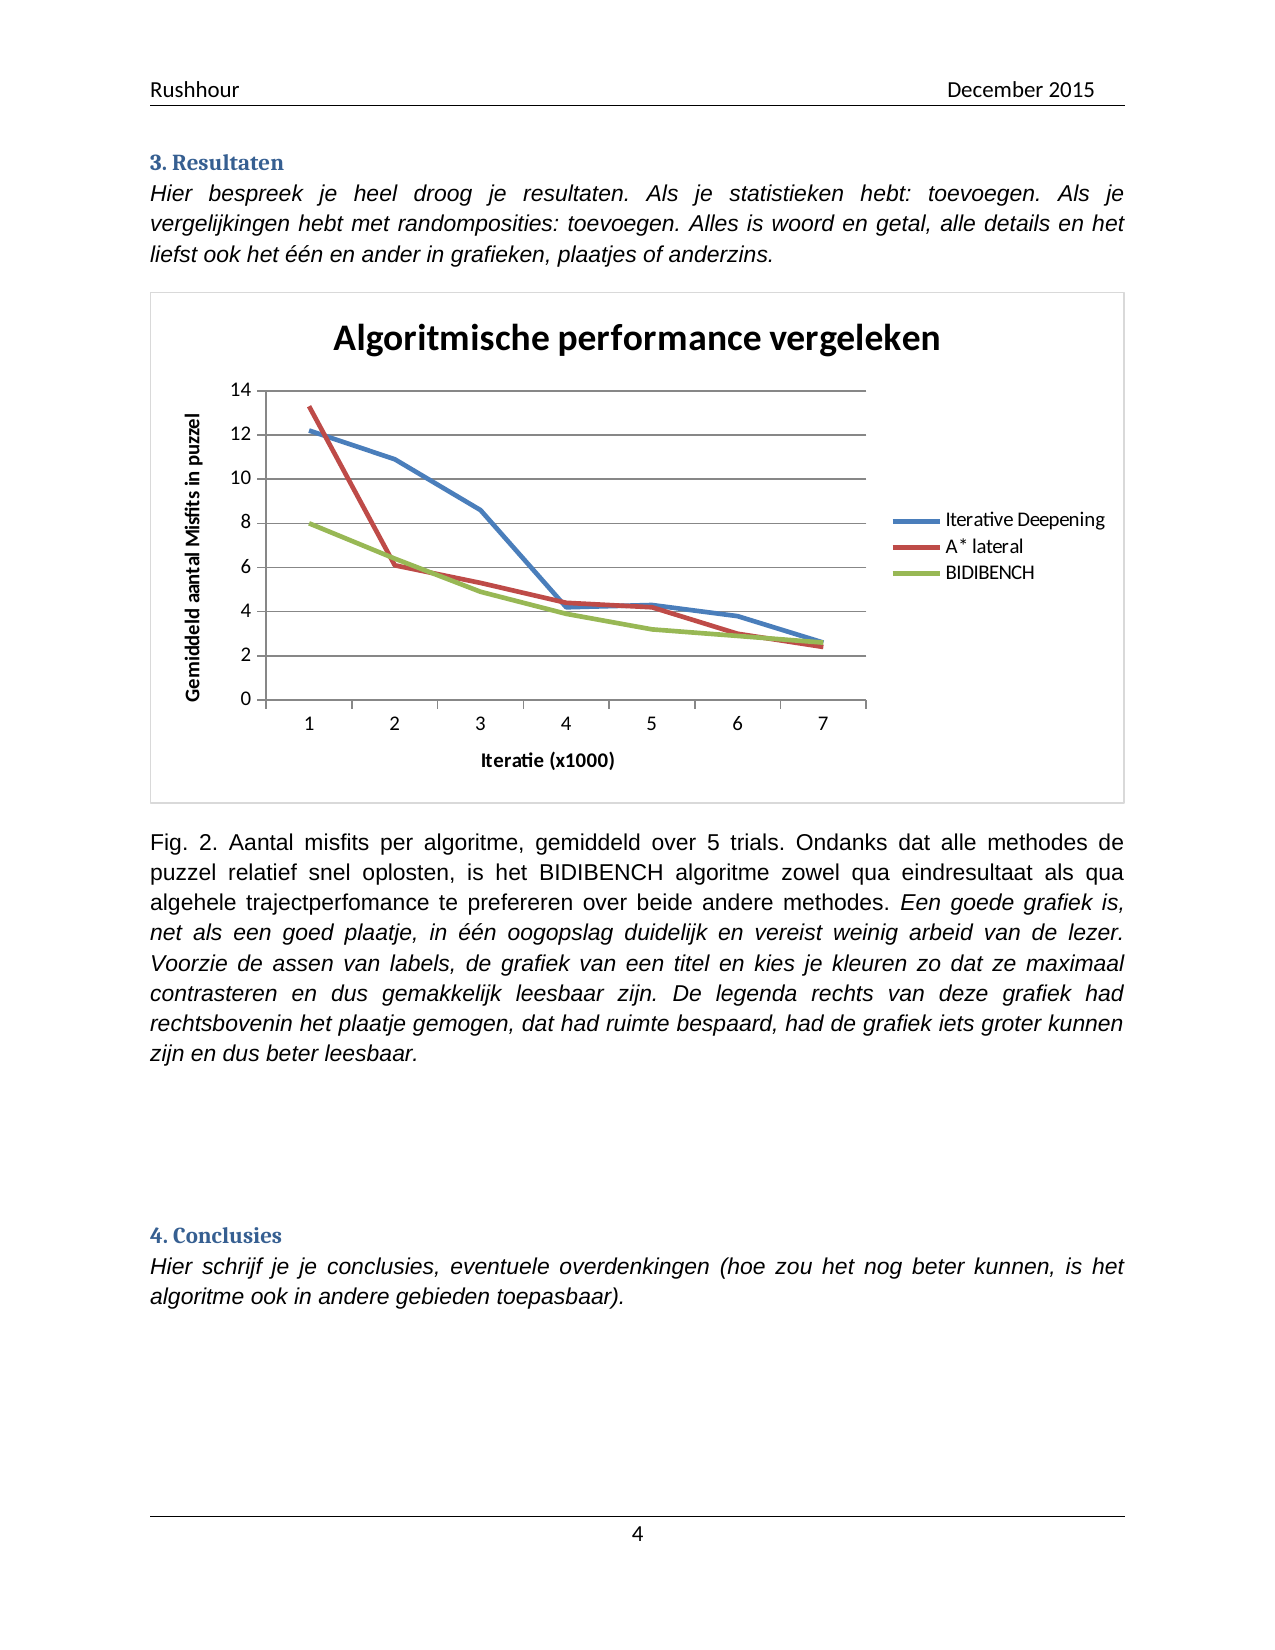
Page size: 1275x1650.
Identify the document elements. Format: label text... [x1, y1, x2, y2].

subtitle 4. Conclusies [150, 1222, 1125, 1249]
text Fig. 2. Aantal misfits per algoritme, gemiddeld over 5 trials. Ondanks dat alle methodes de puzzel relatief snel oplosten, is het BIDIBENCH algoritme zowel qua eindresultaat als qua algehele trajectperfomance te prefereren over beide andere methodes. Een goede grafiek is, net als een goed plaatje, in één oogopslag duidelijk en vereist weinig arbeid van de lezer. Voorzie de assen van labels, de grafiek van een titel en kies je kleuren zo dat ze maximaal contrasteren en dus gemakkelijk leesbaar zijn. De legenda rechts van deze grafiek had rechtsbovenin het plaatje gemogen, dat had ruimte bespaard, had de grafiek iets groter kunnen zijn en dus beter leesbaar. [150, 829, 1125, 1066]
text Hier schrijf je je conclusies, eventuele overdenkingen (hoe zou het nog beter kunnen, is het algoritme ook in andere gebieden toepasbaar). [150, 1253, 1125, 1309]
subtitle 3. Resultaten [150, 150, 1125, 176]
